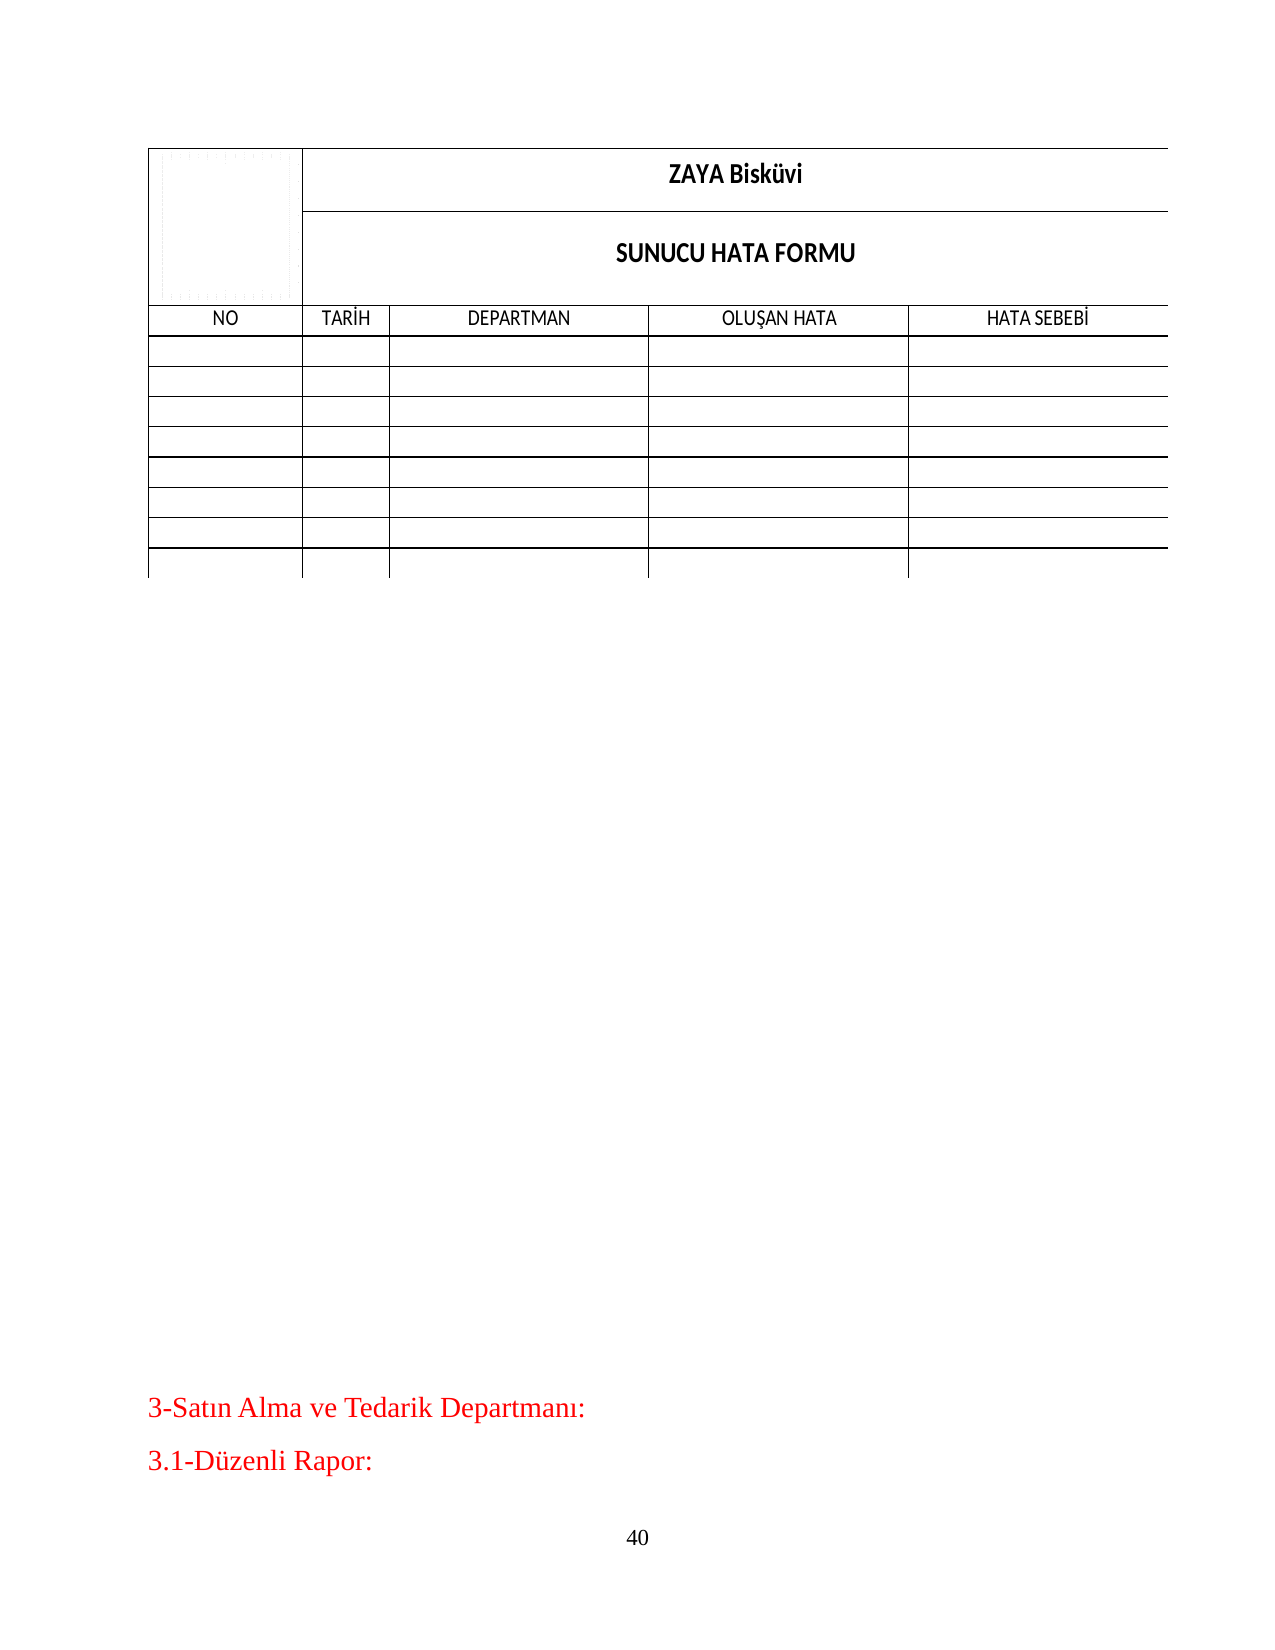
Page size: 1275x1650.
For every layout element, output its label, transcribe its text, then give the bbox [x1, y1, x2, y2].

text 3.1-Düzenli Rapor: [148, 1443, 1127, 1476]
text 3-Satın Alma ve Tedarik Departmanı: [148, 1390, 1127, 1423]
